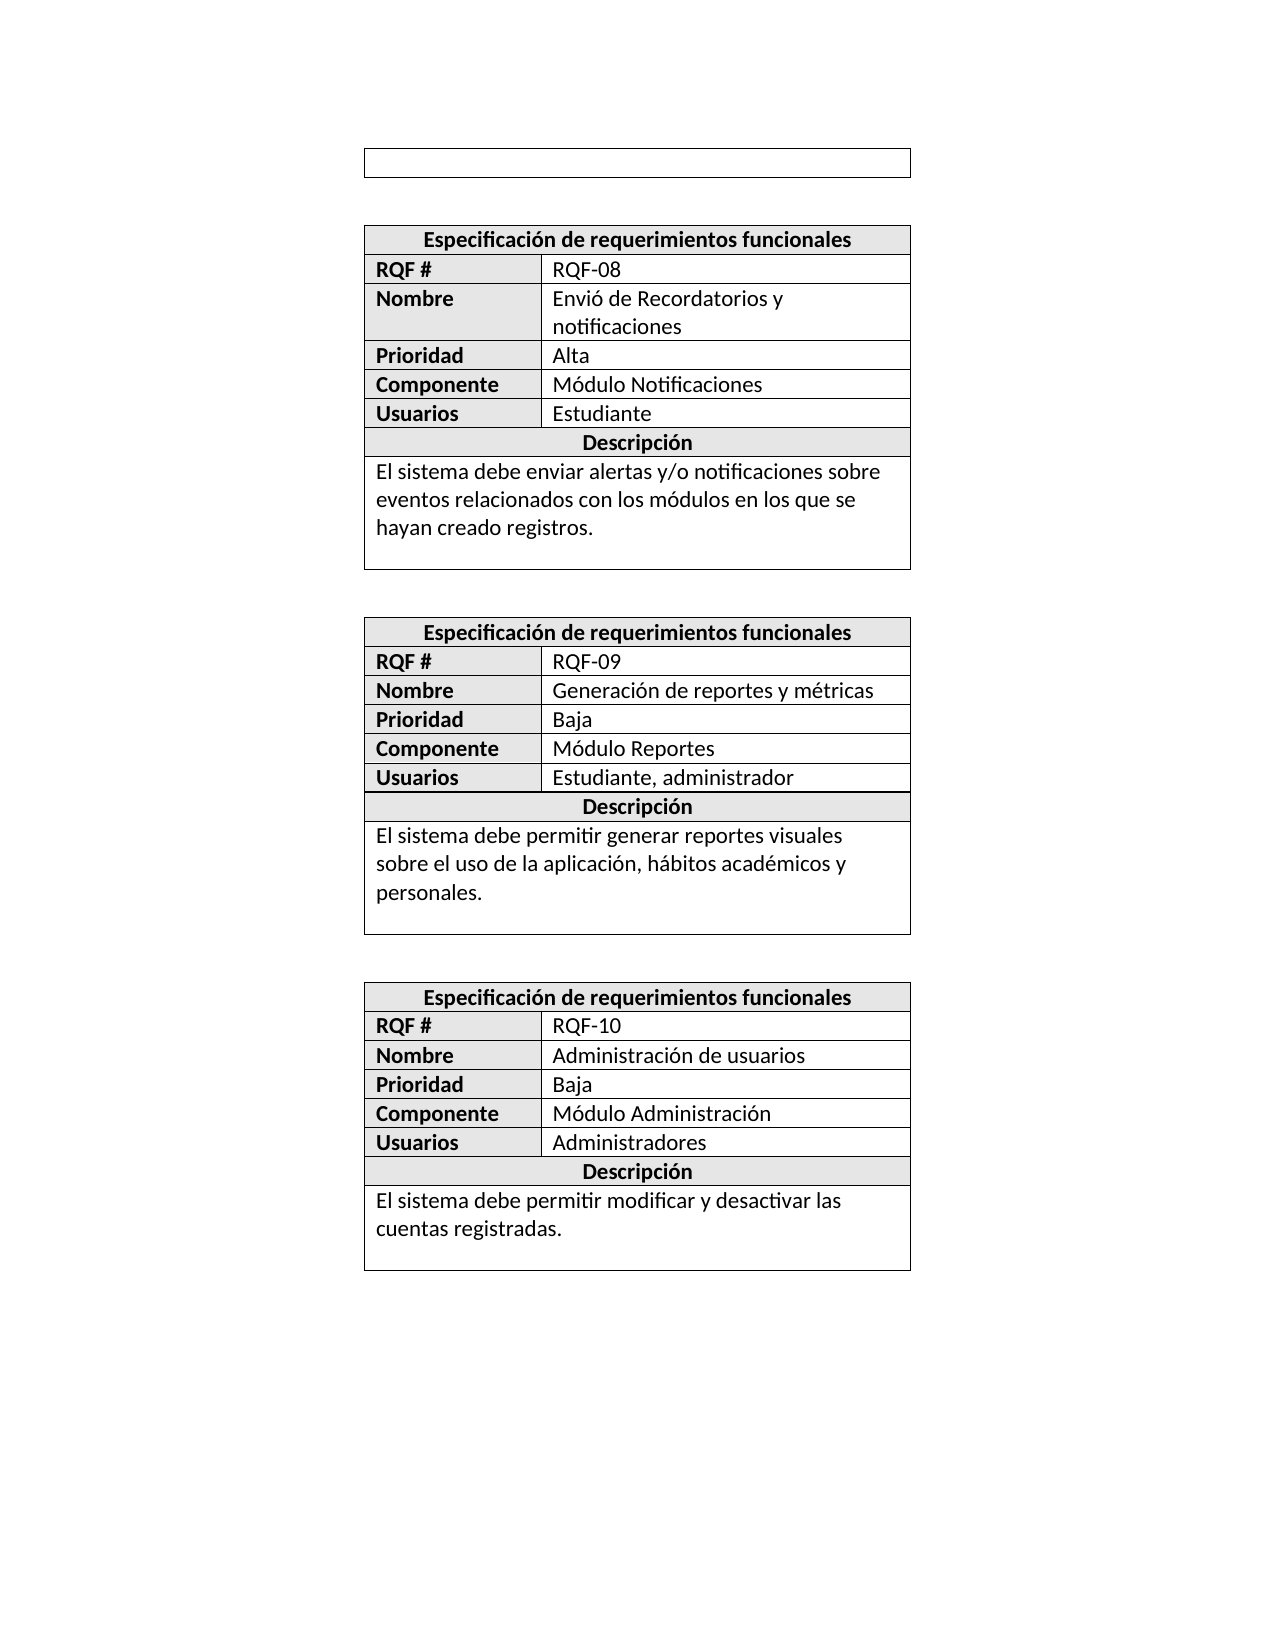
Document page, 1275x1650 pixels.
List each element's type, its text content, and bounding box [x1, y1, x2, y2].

table_header Especificación de requerimientos funcionales [365, 226, 910, 254]
table_cell Administración de usuarios [542, 1041, 910, 1069]
table_cell RQF-08 [542, 255, 910, 283]
table_cell Estudiante, administrador [542, 764, 910, 791]
table_cell Componente [365, 370, 541, 398]
table_cell Usuarios [365, 764, 541, 791]
table_cell Generación de reportes y métricas [542, 676, 910, 704]
table_cell Nombre [365, 284, 541, 340]
table_cell Baja [542, 1070, 910, 1098]
table_cell Componente [365, 1099, 541, 1127]
table_cell RQF # [365, 647, 541, 675]
table_cell Descripción [365, 793, 910, 821]
table_cell Prioridad [365, 341, 541, 369]
table_cell Módulo Reportes [542, 734, 910, 762]
table_cell Usuarios [365, 1128, 541, 1156]
table_cell Módulo Administración [542, 1099, 910, 1127]
table_cell Alta [542, 341, 910, 369]
table_header Especificación de requerimientos funcionales [365, 983, 910, 1011]
table_cell RQF-10 [542, 1012, 910, 1040]
table_cell Descripción [365, 1157, 910, 1185]
table_cell Usuarios [365, 399, 541, 427]
table_cell Módulo Notificaciones [542, 370, 910, 398]
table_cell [365, 149, 910, 177]
table_cell Administradores [542, 1128, 910, 1156]
table_cell RQF # [365, 255, 541, 283]
table_cell Nombre [365, 1041, 541, 1069]
table_cell Componente [365, 734, 541, 762]
table_header Especificación de requerimientos funcionales [365, 618, 910, 646]
table_cell El sistema debe permitir generar reportes visuales sobre el uso de la aplicación, hábitos académicos y personales. [365, 822, 910, 934]
table_cell Nombre [365, 676, 541, 704]
table_cell Estudiante [542, 399, 910, 427]
table_cell Descripción [365, 428, 910, 456]
table_cell Prioridad [365, 705, 541, 733]
table_cell RQF # [365, 1012, 541, 1040]
table_cell Baja [542, 705, 910, 733]
table_cell RQF-09 [542, 647, 910, 675]
table_cell El sistema debe permitir modificar y desactivar las cuentas registradas. [365, 1186, 910, 1270]
table_cell Prioridad [365, 1070, 541, 1098]
table_cell El sistema debe enviar alertas y/o notificaciones sobre eventos relacionados con los módulos en los que se hayan creado registros. [365, 457, 910, 569]
table_cell Envió de Recordatorios y notificaciones [542, 284, 910, 340]
